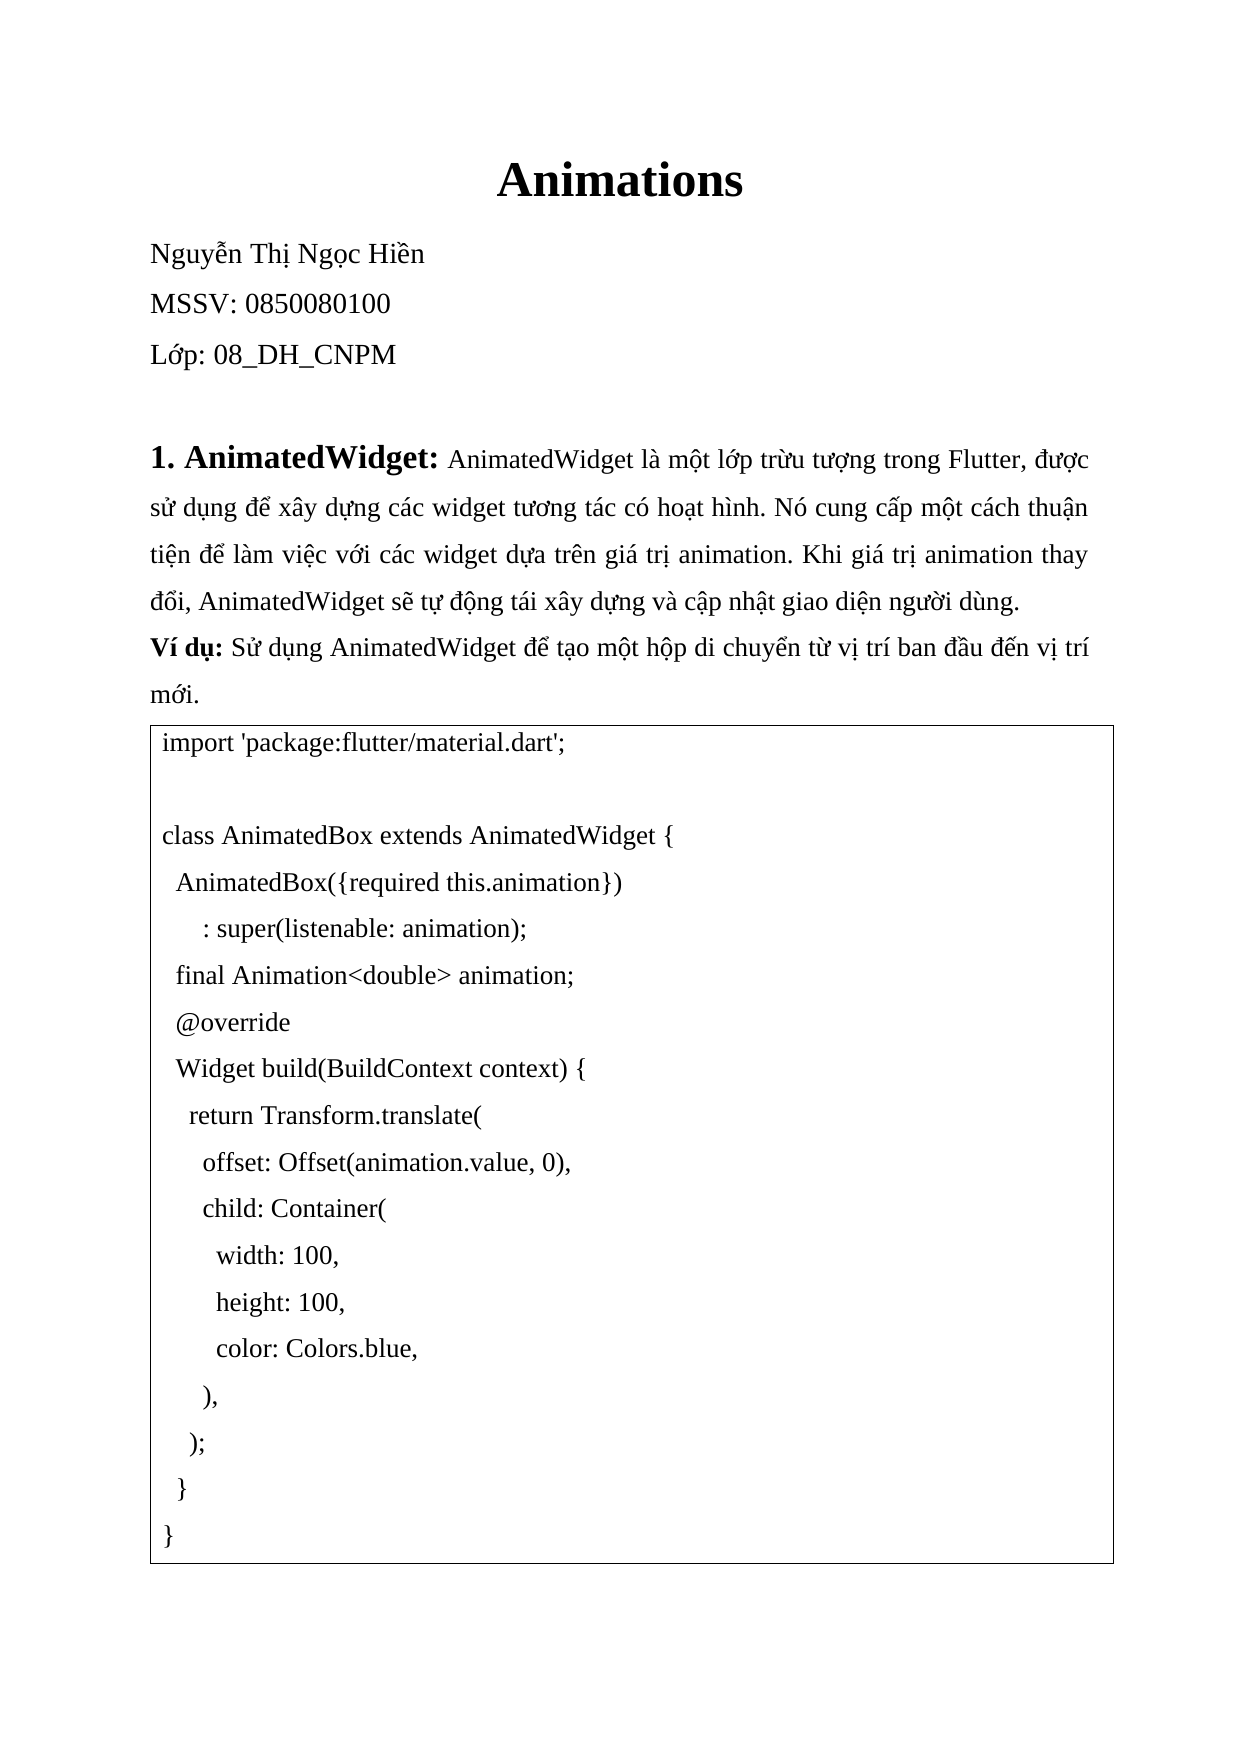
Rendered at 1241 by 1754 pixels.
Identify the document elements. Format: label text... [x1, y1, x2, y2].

text 1. AnimatedWidget: AnimatedWidget là một lớp trừu tượng trong Flutter, được sử dụng để xây dựng các widget tương tác có hoạt hình. Nó cung cấp một cách thuận tiện để làm việc với các widget dựa trên giá trị animation. Khi giá trị animation thay đổi, AnimatedWidget sẽ tự động tái xây dựng và cập nhật giao diện người dùng. [150, 437, 1090, 616]
text Ví dụ: Sử dụng AnimatedWidget để tạo một hộp di chuyển từ vị trí ban đầu đến vị trí mới. [150, 631, 1090, 709]
text Lớp: 08_DH_CNPM [150, 337, 1090, 370]
text Nguyễn Thị Ngọc Hiền [150, 236, 1090, 270]
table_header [151, 726, 1113, 1563]
text MSSV: 0850080100 [150, 287, 1090, 320]
text Animations [150, 150, 1090, 207]
